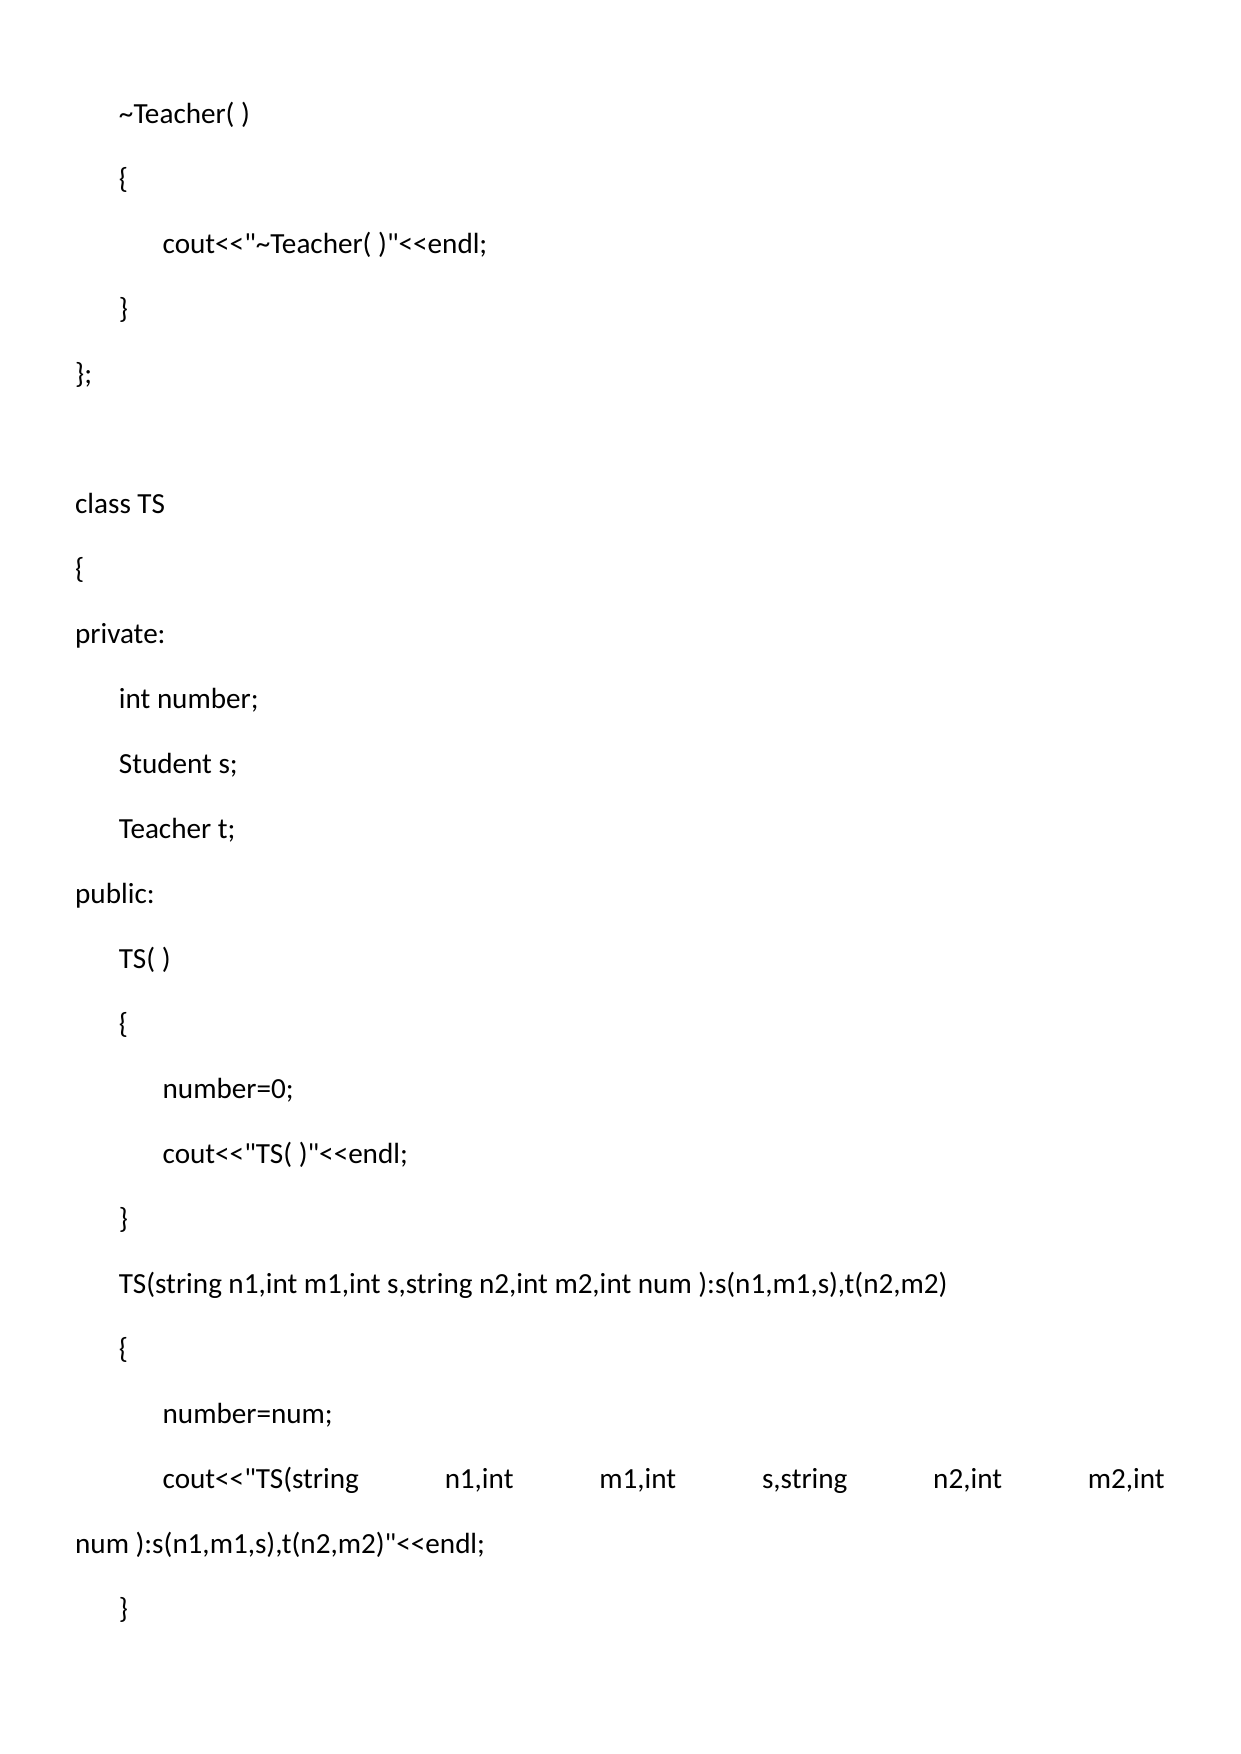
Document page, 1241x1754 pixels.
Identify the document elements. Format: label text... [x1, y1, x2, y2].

text cout<<"TS( )"<<endl; [75, 1121, 1165, 1186]
text public: [75, 861, 1165, 926]
text } [75, 1576, 1165, 1641]
text { [75, 536, 1165, 601]
text { [75, 991, 1165, 1056]
text ~Teacher( ) [75, 81, 1165, 146]
text cout<<"~Teacher( )"<<endl; [75, 211, 1165, 276]
text private: [75, 601, 1165, 666]
text } [75, 276, 1165, 341]
text Student s; [75, 731, 1165, 796]
text class TS [75, 471, 1165, 536]
text number=0; [75, 1056, 1165, 1121]
text { [75, 146, 1165, 211]
text { [75, 1316, 1165, 1381]
text TS(string n1,int m1,int s,string n2,int m2,int num ):s(n1,m1,s),t(n2,m2) [75, 1251, 1165, 1316]
text number=num; [75, 1381, 1165, 1446]
text TS( ) [75, 926, 1165, 991]
text cout<<"TS(string n1,int m1,int s,string n2,int m2,int num ):s(n1,m1,s),t(n2,m2)"<<endl; [75, 1446, 1165, 1576]
text Teacher t; [75, 796, 1165, 861]
text int number; [75, 666, 1165, 731]
text } [75, 1186, 1165, 1251]
text }; [75, 341, 1165, 406]
